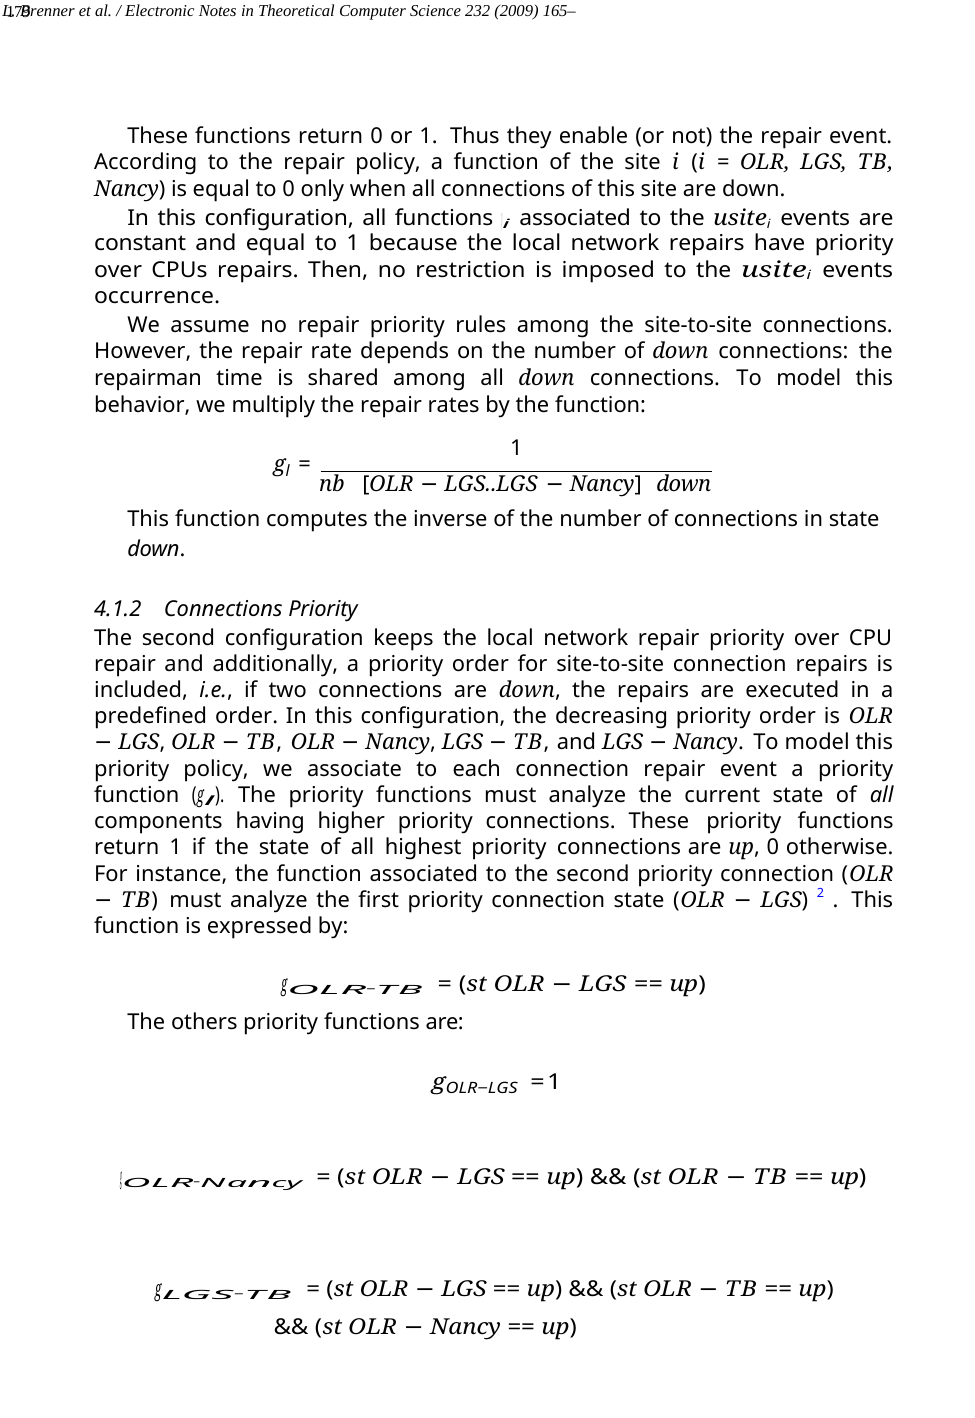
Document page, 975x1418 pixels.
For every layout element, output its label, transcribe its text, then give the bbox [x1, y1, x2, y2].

text The others priority functions are: [127, 1006, 914, 1036]
text gOLR−Nancy = (st OLR − LGS == up) && (st OLR − TB == up) [103, 1161, 884, 1191]
text gLGS−TB = (st OLR − LGS == up) && (st OLR − TB == up) && (st OLR − Nancy == up) [154, 1273, 847, 1341]
text The second configuration keeps the local network repair priority over CPU repair and additionally, a priority order for site-to-site connection repairs is included, i.e., if two connections are down, the repairs are executed in a predefined order. In this configuration, the decreasing priority order is OLR − LGS, OLR − TB, OLR − Nancy, LGS − TB, and LGS − Nancy. To model this priority policy, we associate to each connection repair event a priority function (gl). The priority functions must analyze the current state of all components having higher priority connections. These priority functions return 1 if the state of all highest priority connections are up, 0 otherwise. For instance, the function associated to the second priority connection (OLR − TB) must analyze the first priority connection state (OLR − LGS) 2 . This function is expressed by: [94, 625, 893, 940]
text gOLR−LGS =1 [78, 1066, 914, 1100]
text gOLR−TB = (st OLR − LGS == up) [103, 968, 884, 998]
list Connections Priority [94, 592, 914, 623]
text gl = nb [OLR − LGS..LGS − Nancy] down [103, 461, 881, 499]
text We assume no repair priority rules among the site-to-site connections. However, the repair rate depends on the number of down connections: the repairman time is shared among all down connections. To model this behavior, we multiply the repair rates by the function: [94, 311, 893, 419]
text In this configuration, all functions pi associated to the usitei events are constant and equal to 1 because the local network repairs have priority over CPUs repairs. Then, no restriction is imposed to the usitei events occurrence. [94, 205, 893, 309]
text These functions return 0 or 1. Thus they enable (or not) the repair event. According to the repair policy, a function of the site i (i = OLR, LGS, TB, Nancy) is equal to 0 only when all connections of this site are down. [94, 122, 893, 203]
text 1 [145, 437, 888, 461]
text This function computes the inverse of the number of connections in state down. [127, 503, 914, 562]
